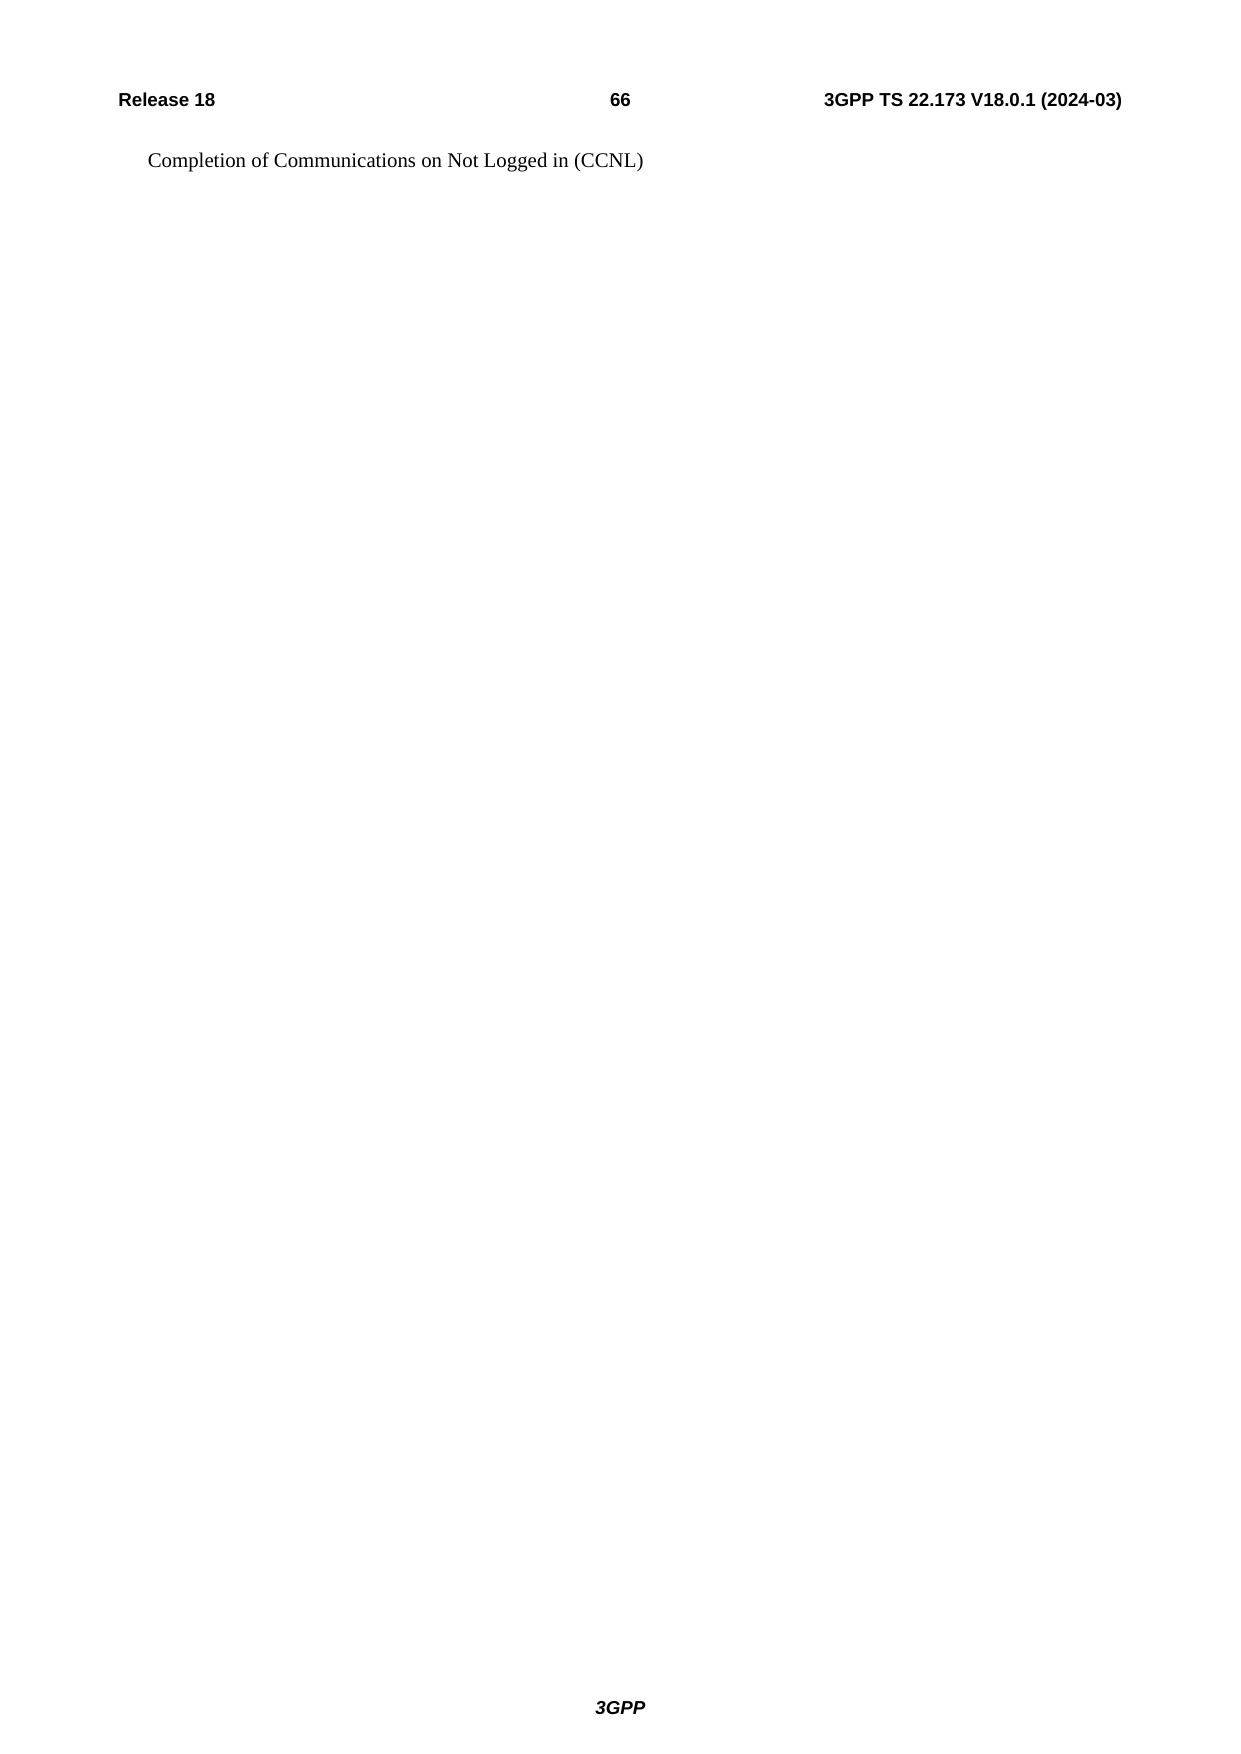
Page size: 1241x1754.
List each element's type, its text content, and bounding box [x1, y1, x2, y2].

text Completion of Communications on Not Logged in (CCNL) [148, 147, 1122, 172]
